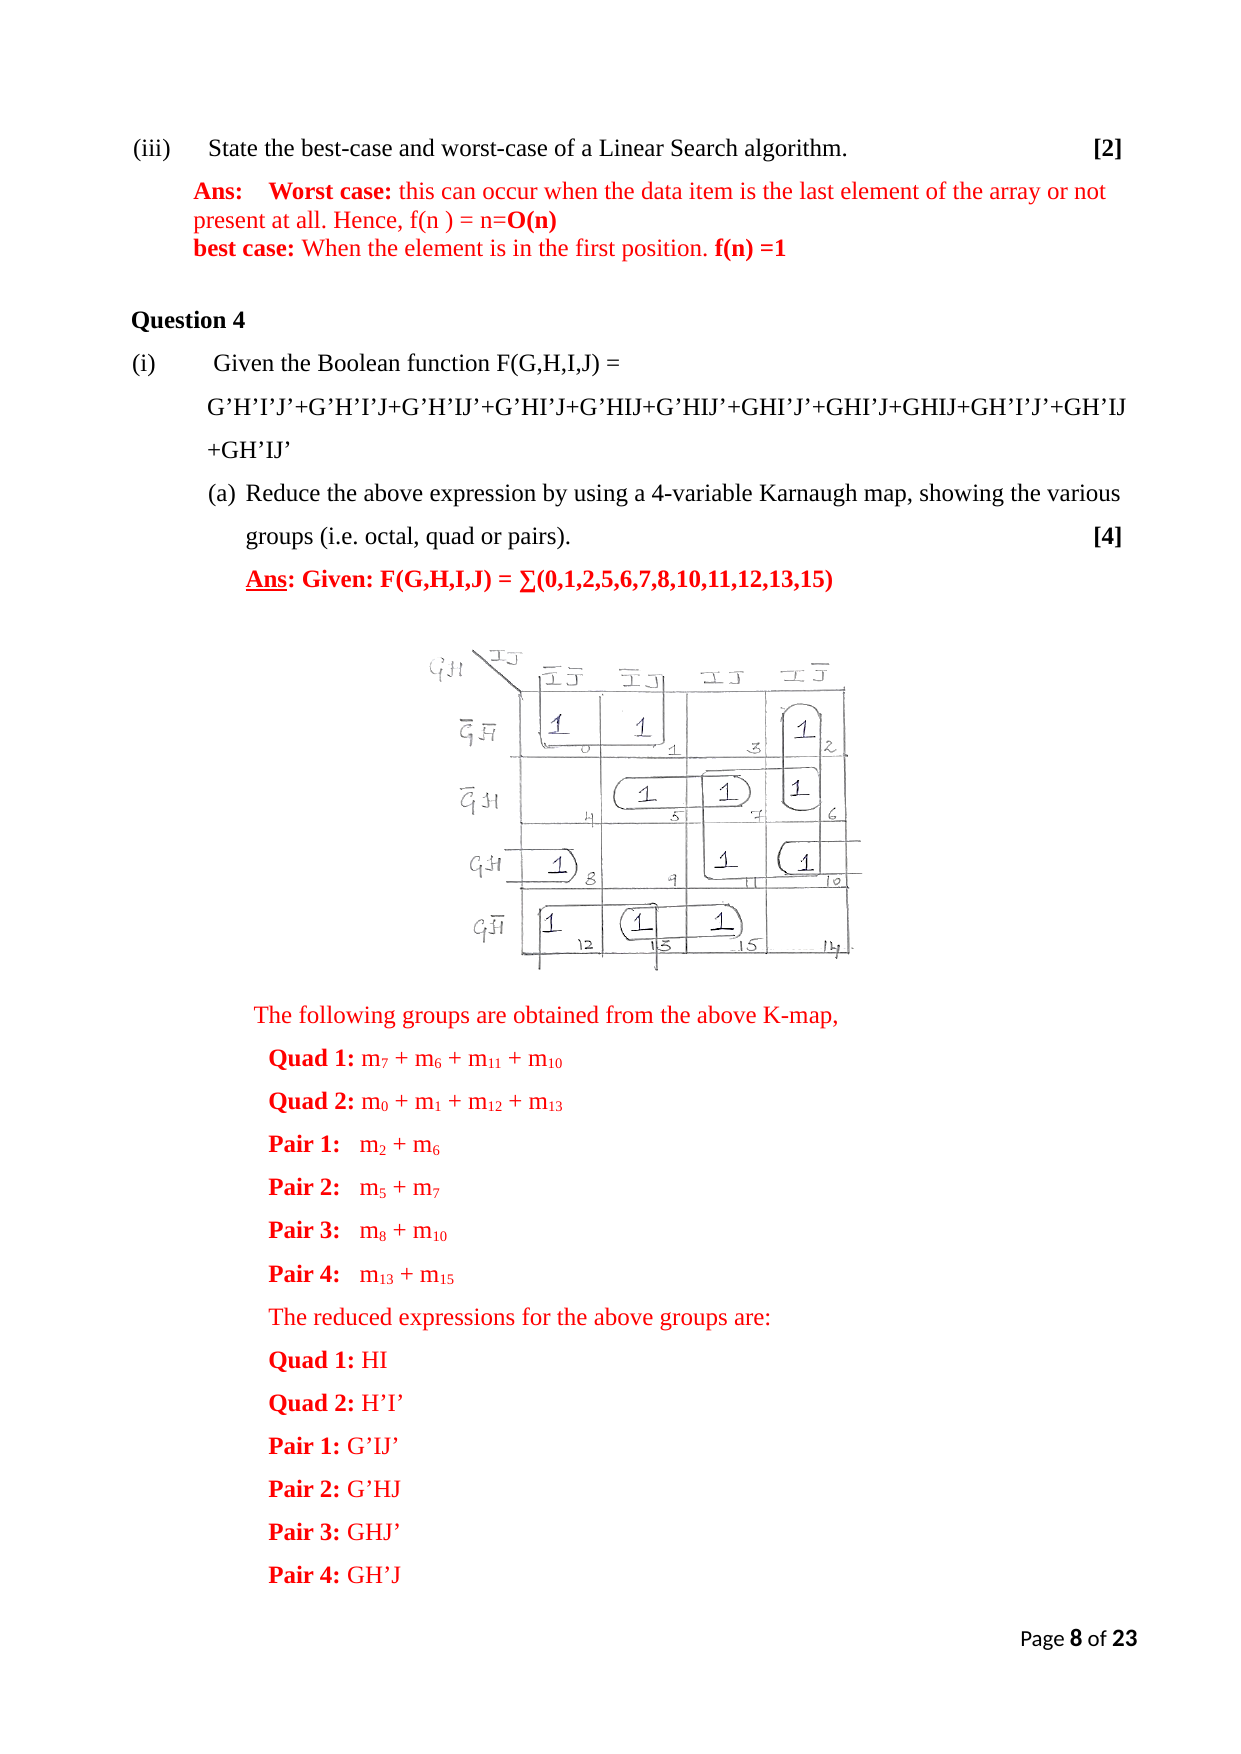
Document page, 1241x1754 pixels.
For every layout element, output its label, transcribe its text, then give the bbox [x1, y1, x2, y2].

list Reduce the above expression by using a 4-variable Karnaugh map, showing the various groups (i.e. octal, quad or pairs). [4] [208, 478, 1137, 550]
text Pair 1: m2 + m6 [193, 1129, 1137, 1158]
text Ans: Worst case: this can occur when the data item is the last element of the array or not present at all. Hence, f(n ) = n=O(n) [193, 176, 1137, 233]
picture [418, 607, 898, 985]
list Given the Boolean function F(G,H,I,J) = G’H’I’J’+G’H’I’J+G’H’IJ’+G’HI’J+G’HIJ+G’HIJ’+GHI’J’+GHI’J+GHIJ+GH’I’J’+GH’IJ+GH’IJ’ [132, 348, 1137, 463]
text Pair 2: m5 + m7 [193, 1172, 1137, 1201]
text Quad 1: m7 + m6 + m11 + m10 [193, 1043, 1137, 1072]
list Ans: Given: F(G,H,I,J) = ∑(0,1,2,5,6,7,8,10,11,12,13,15) [245, 564, 1137, 593]
text Pair 4: m13 + m15 [193, 1259, 1137, 1287]
text The reduced expressions for the above groups are: [193, 1302, 1137, 1331]
text best case: When the element is in the first position. f(n) =1 [118, 233, 1137, 262]
text Quad 2: m0 + m1 + m12 + m13 [193, 1086, 1137, 1115]
text Pair 3: GHJ’ [193, 1517, 1137, 1546]
text Quad 2: H’I’ [193, 1388, 1137, 1417]
text The following groups are obtained from the above K-map, [193, 1000, 1137, 1029]
text Question 4 [118, 305, 1137, 334]
text Pair 1: G’IJ’ [193, 1431, 1137, 1460]
text Pair 4: GH’J [193, 1561, 1137, 1589]
text Quad 1: HI [193, 1345, 1137, 1374]
text Pair 2: G’HJ [193, 1474, 1137, 1503]
list State the best-case and worst-case of a Linear Search algorithm. [2] [133, 133, 1137, 162]
text Pair 3: m8 + m10 [193, 1216, 1137, 1244]
